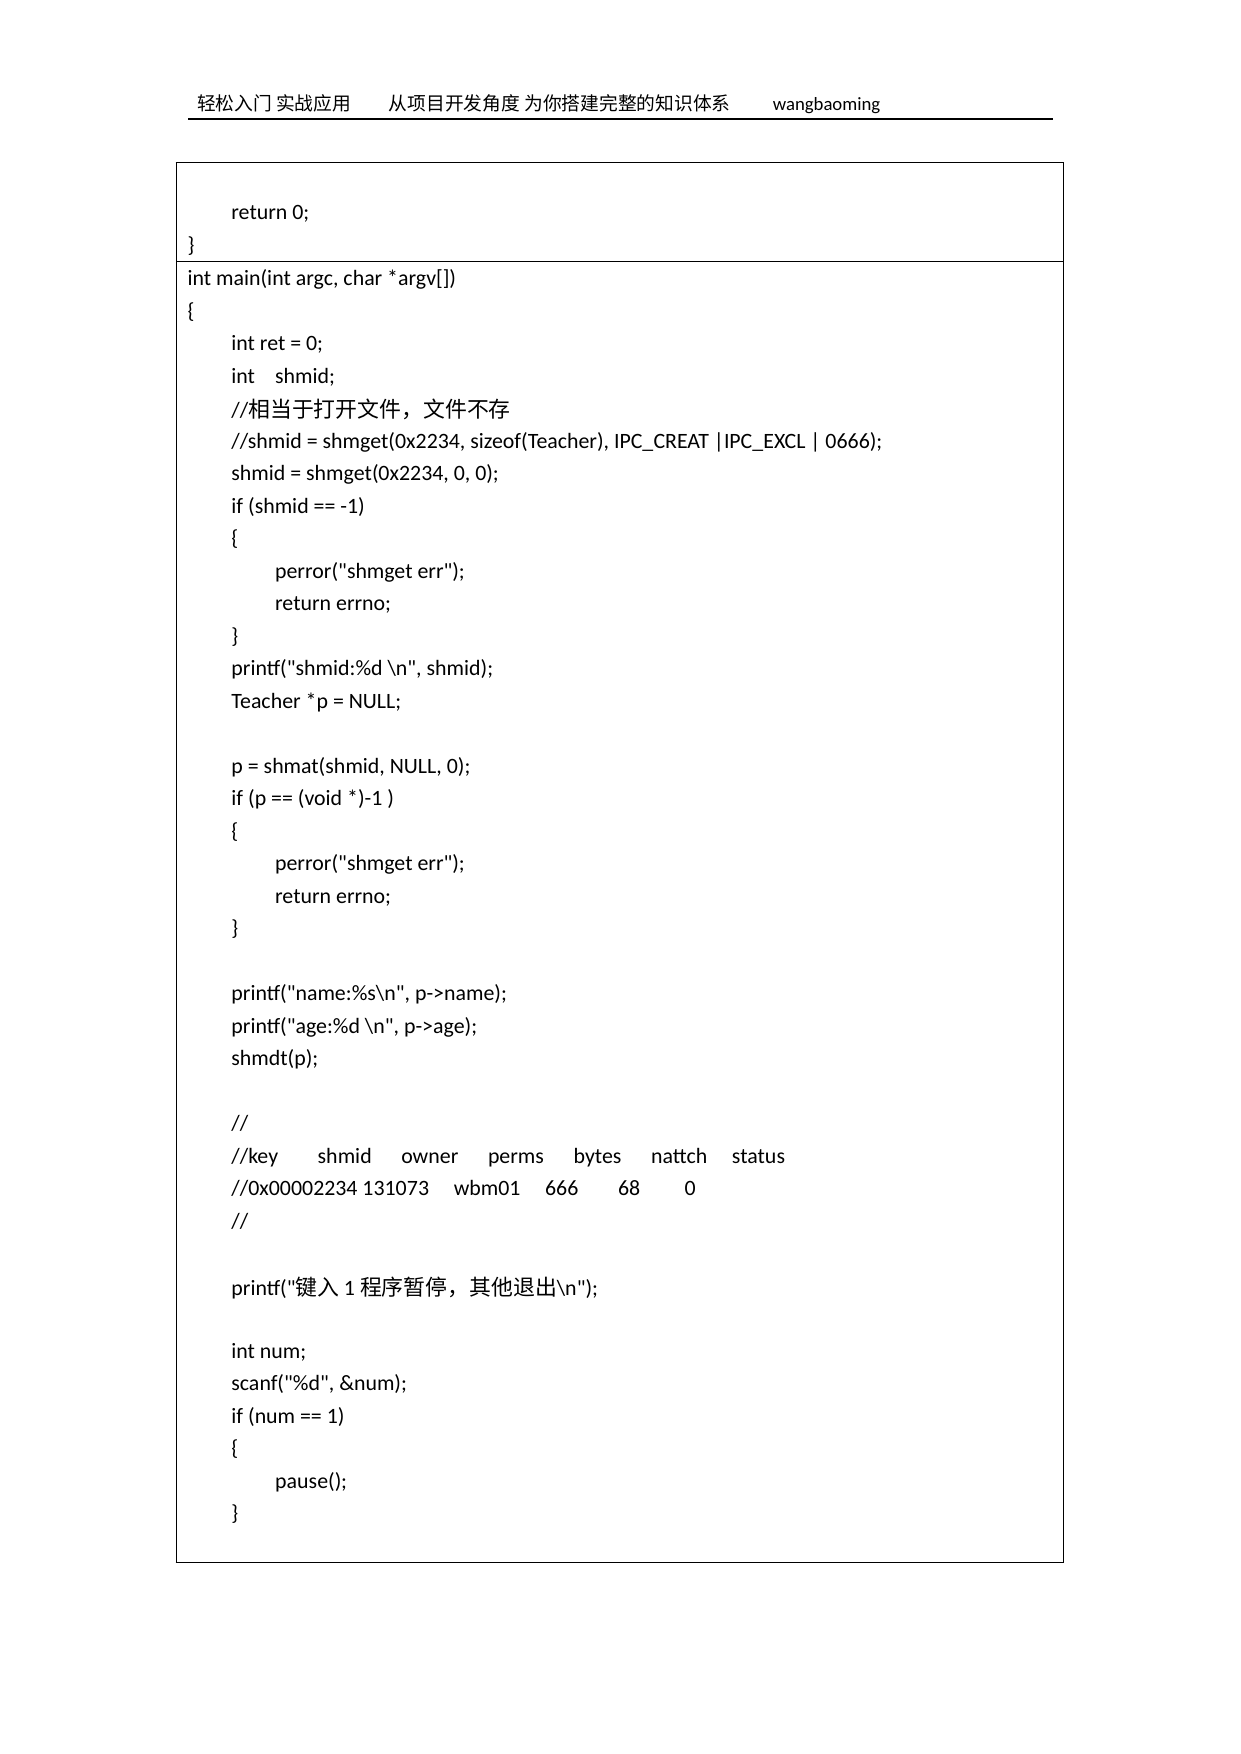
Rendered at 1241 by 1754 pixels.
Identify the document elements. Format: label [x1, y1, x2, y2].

table_cell [177, 262, 1063, 1562]
table_cell [177, 163, 1063, 261]
